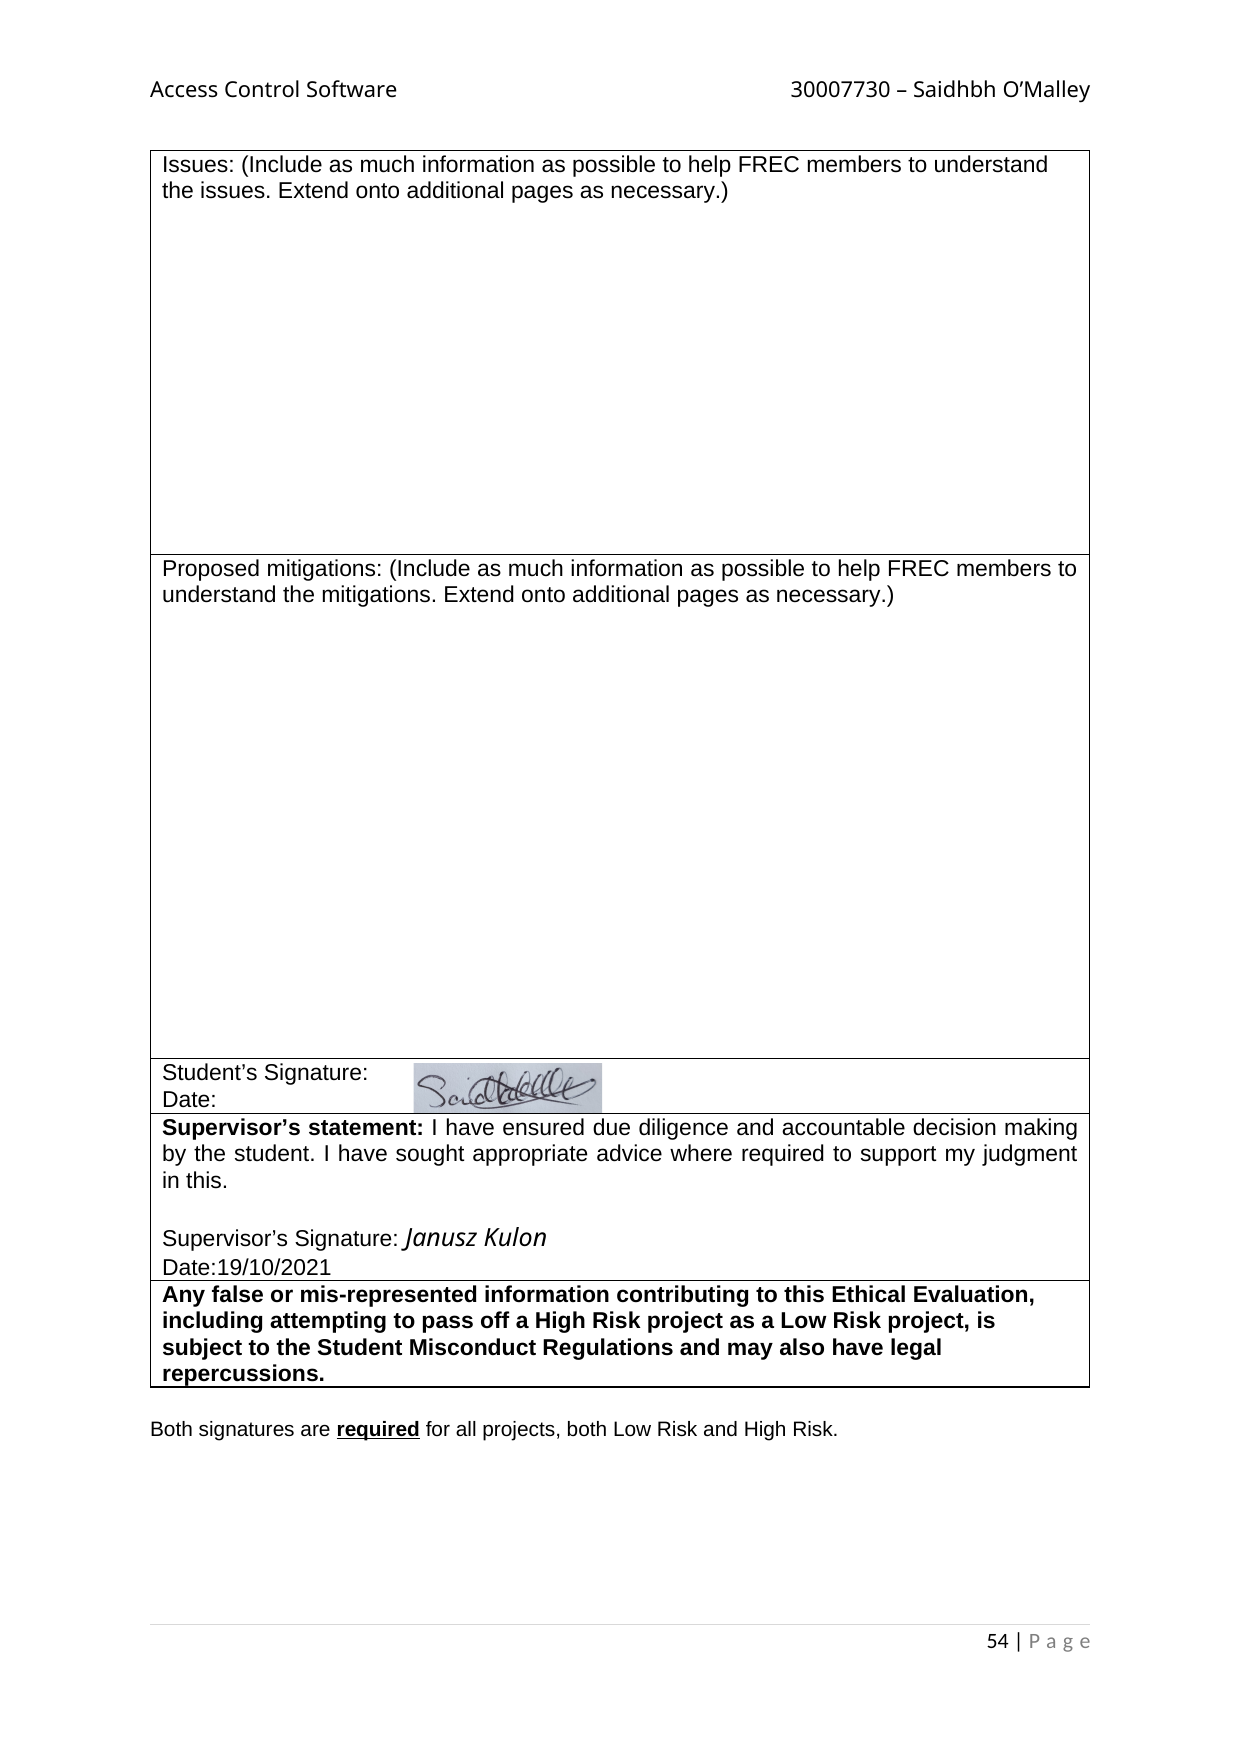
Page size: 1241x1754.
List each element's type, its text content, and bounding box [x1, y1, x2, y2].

table_header Issues: (Include as much information as possible to help FREC members to understand the issues. Extend onto additional pages as necessary.) [151, 151, 1089, 554]
table_cell Any false or mis-represented information contributing to this Ethical Evaluation, including attempting to pass off a High Risk project as a Low Risk project, is subject to the Student Misconduct Regulations and may also have legal repercussions. [151, 1281, 1089, 1386]
text Both signatures are required for all projects, both Low Risk and High Risk. [150, 1417, 1090, 1441]
picture [413, 1063, 603, 1113]
table_cell Supervisor’s statement: I have ensured due diligence and accountable decision making by the student. I have sought appropriate advice where required to support my judgment in this. Supervisor’s Signature: Janusz Kulon Date:19/10/2021 [151, 1114, 1089, 1280]
table_cell Student’s Signature: Date: [151, 1059, 1089, 1113]
table_cell Proposed mitigations: (Include as much information as possible to help FREC members to understand the mitigations. Extend onto additional pages as necessary.) [151, 555, 1089, 1058]
